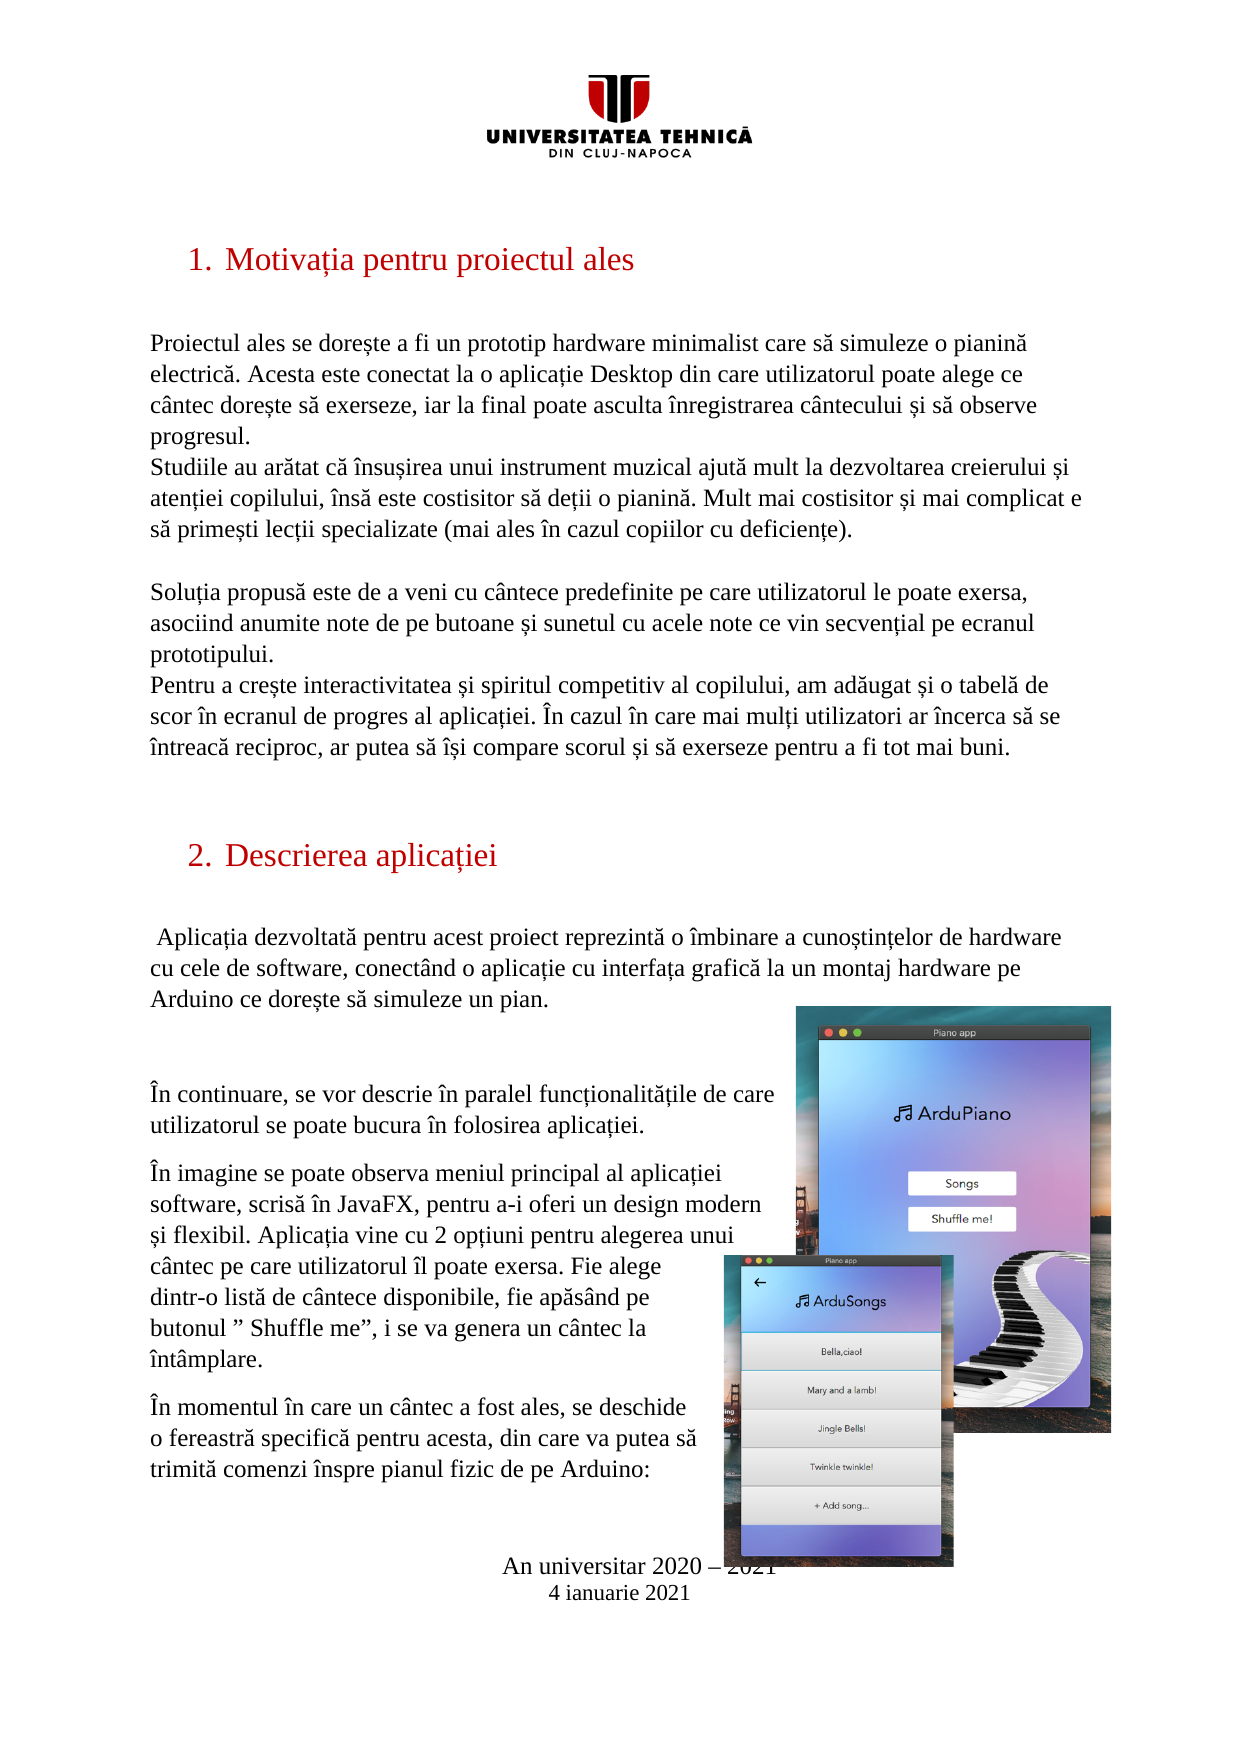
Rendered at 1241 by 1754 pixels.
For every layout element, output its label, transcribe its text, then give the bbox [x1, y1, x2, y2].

subtitle Descrierea aplicației [187, 836, 1090, 874]
text În imagine se poate observa meniul principal al aplicației software, scrisă în JavaFX, pentru a-i oferi un design modern și flexibil. Aplicația vine cu 2 opțiuni pentru alegerea unui cântec pe care utilizatorul îl poate exersa. Fie alege dintr-o listă de cântece disponibile, fie apăsând pe butonul ” Shuffle me”, i se va genera un cântec la întâmplare. [150, 1158, 794, 1342]
subtitle Motivația pentru proiectul ales [187, 239, 1090, 278]
text Proiectul ales se dorește a fi un prototip hardware minimalist care să simuleze o pianină electrică. Acesta este conectat la o aplicație Desktop din care utilizatorul poate alege ce cântec dorește să exerseze, iar la final poate asculta înregistrarea cântecului și să observe progresul. Studiile au arătat că însușirea unui instrument muzical ajută mult la dezvoltarea creierului și atenției copilului, însă este costisitor să deții o pianină. Mult mai costisitor și mai complicat e să primești lecții specializate (mai ales în cazul copiilor cu deficiențe). Soluția propusă este de a veni cu cântece predefinite pe care utilizatorul le poate exersa, asociind anumite note de pe butoane și sunetul cu acele note ce vin secvențial pe ecranul prototipului. Pentru a crește interactivitatea și spiritul competitiv al copilului, am adăugat și o tabelă de scor în ecranul de progres al aplicației. În cazul în care mai mulți utilizatori ar încerca să se întreacă reciproc, ar putea să își compare scorul și să exerseze pentru a fi tot mai buni. [150, 328, 1090, 761]
picture [486, 75, 753, 158]
picture [794, 1006, 1111, 1432]
text Aplicația dezvoltată pentru acest proiect reprezintă o îmbinare a cunoștințelor de hardware cu cele de software, conectând o aplicație cu interfața grafică la un montaj hardware pe Arduino ce dorește să simuleze un pian. [150, 922, 1090, 1013]
text În continuare, se vor descrie în paralel funcționalitățile de care utilizatorul se poate bucura în folosirea aplicației. [150, 1079, 794, 1139]
text În momentul în care un cântec a fost ales, se deschide o fereastră specifică pentru acesta, din care va putea să trimită comenzi înspre pianul fizic de pe Arduino: [150, 1361, 1090, 1452]
